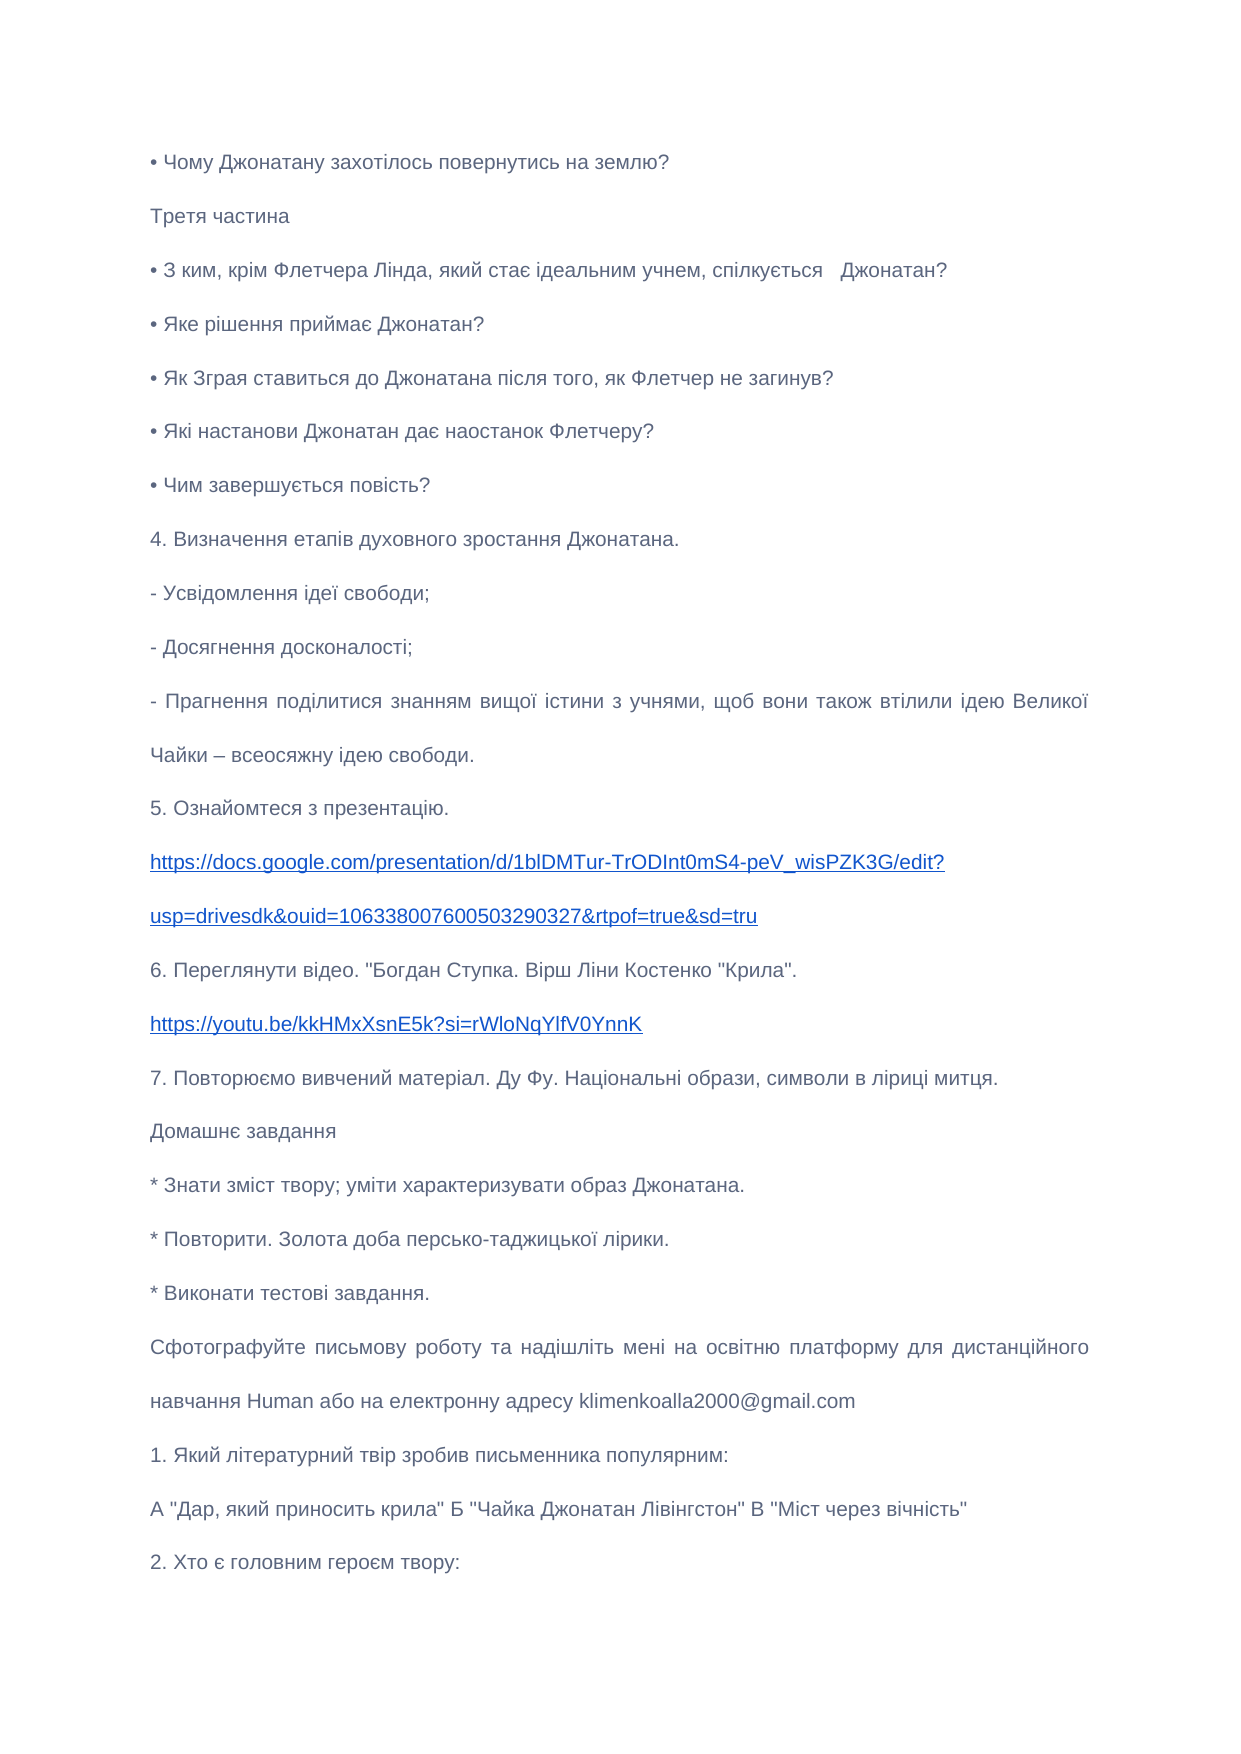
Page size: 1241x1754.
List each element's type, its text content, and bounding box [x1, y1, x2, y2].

text • Чим завершується повість? [150, 473, 1090, 497]
text * Виконати тестові завдання. [150, 1281, 1090, 1305]
text - Прагнення поділитися знанням вищої істини з учнями, щоб вони також втілили ідею Великої Чайки – всеосяжну ідею свободи. [150, 688, 1090, 766]
text * Повторити. Золота доба персько-таджицької лірики. [150, 1227, 1090, 1251]
text * Знати зміст твору; уміти характеризувати образ Джонатана. [150, 1173, 1090, 1197]
text • Які настанови Джонатан дає наостанок Флетчеру? [150, 419, 1090, 443]
text 1. Який літературний твір зробив письменника популярним: [150, 1442, 1090, 1466]
text - Усвідомлення ідеї свободи; [150, 581, 1090, 605]
text • Яке рішення приймає Джонатан? [150, 312, 1090, 336]
text 4. Визначення етапів духовного зростання Джонатана. [150, 527, 1090, 551]
text Домашнє завдання [150, 1119, 1090, 1143]
text Сфотографуйте письмову роботу та надішліть мені на освітню платформу для дистанційного навчання Human або на електронну адресу klimenkoalla2000@gmail.com [150, 1335, 1090, 1413]
text Третя частина [150, 204, 1090, 228]
text 7. Повторюємо вивчений матеріал. Ду Фу. Національні образи, символи в ліриці митця. [150, 1066, 1090, 1089]
text https://youtu.be/kkHMxXsnE5k?si=rWloNqYlfV0YnnK [150, 1012, 1090, 1036]
text 2. Хто є головним героєм твору: [150, 1550, 1090, 1574]
text 5. Ознайомтеся з презентацію. [150, 796, 1090, 820]
text А "Дар, який приносить крила" Б "Чайка Джонатан Лівінгстон" В "Міст через вічність" [150, 1496, 1090, 1520]
text • Як Зграя ставиться до Джонатана після того, як Флетчер не загинув? [150, 365, 1090, 389]
text https://docs.google.com/presentation/d/1blDMTur-TrODInt0mS4-peV_wisPZK3G/edit?usp=drivesdk&ouid=106338007600503290327&rtpof=true&sd=tru [150, 850, 1090, 928]
text - Досягнення досконалості; [150, 635, 1090, 659]
text • З ким, крім Флетчера Лінда, який стає ідеальним учнем, спілкується Джонатан? [150, 258, 1090, 282]
text 6. Переглянути відео. "Богдан Ступка. Вірш Ліни Костенко "Крила". [150, 958, 1090, 982]
text • Чому Джонатану захотілось повернутись на землю? [150, 150, 1090, 174]
